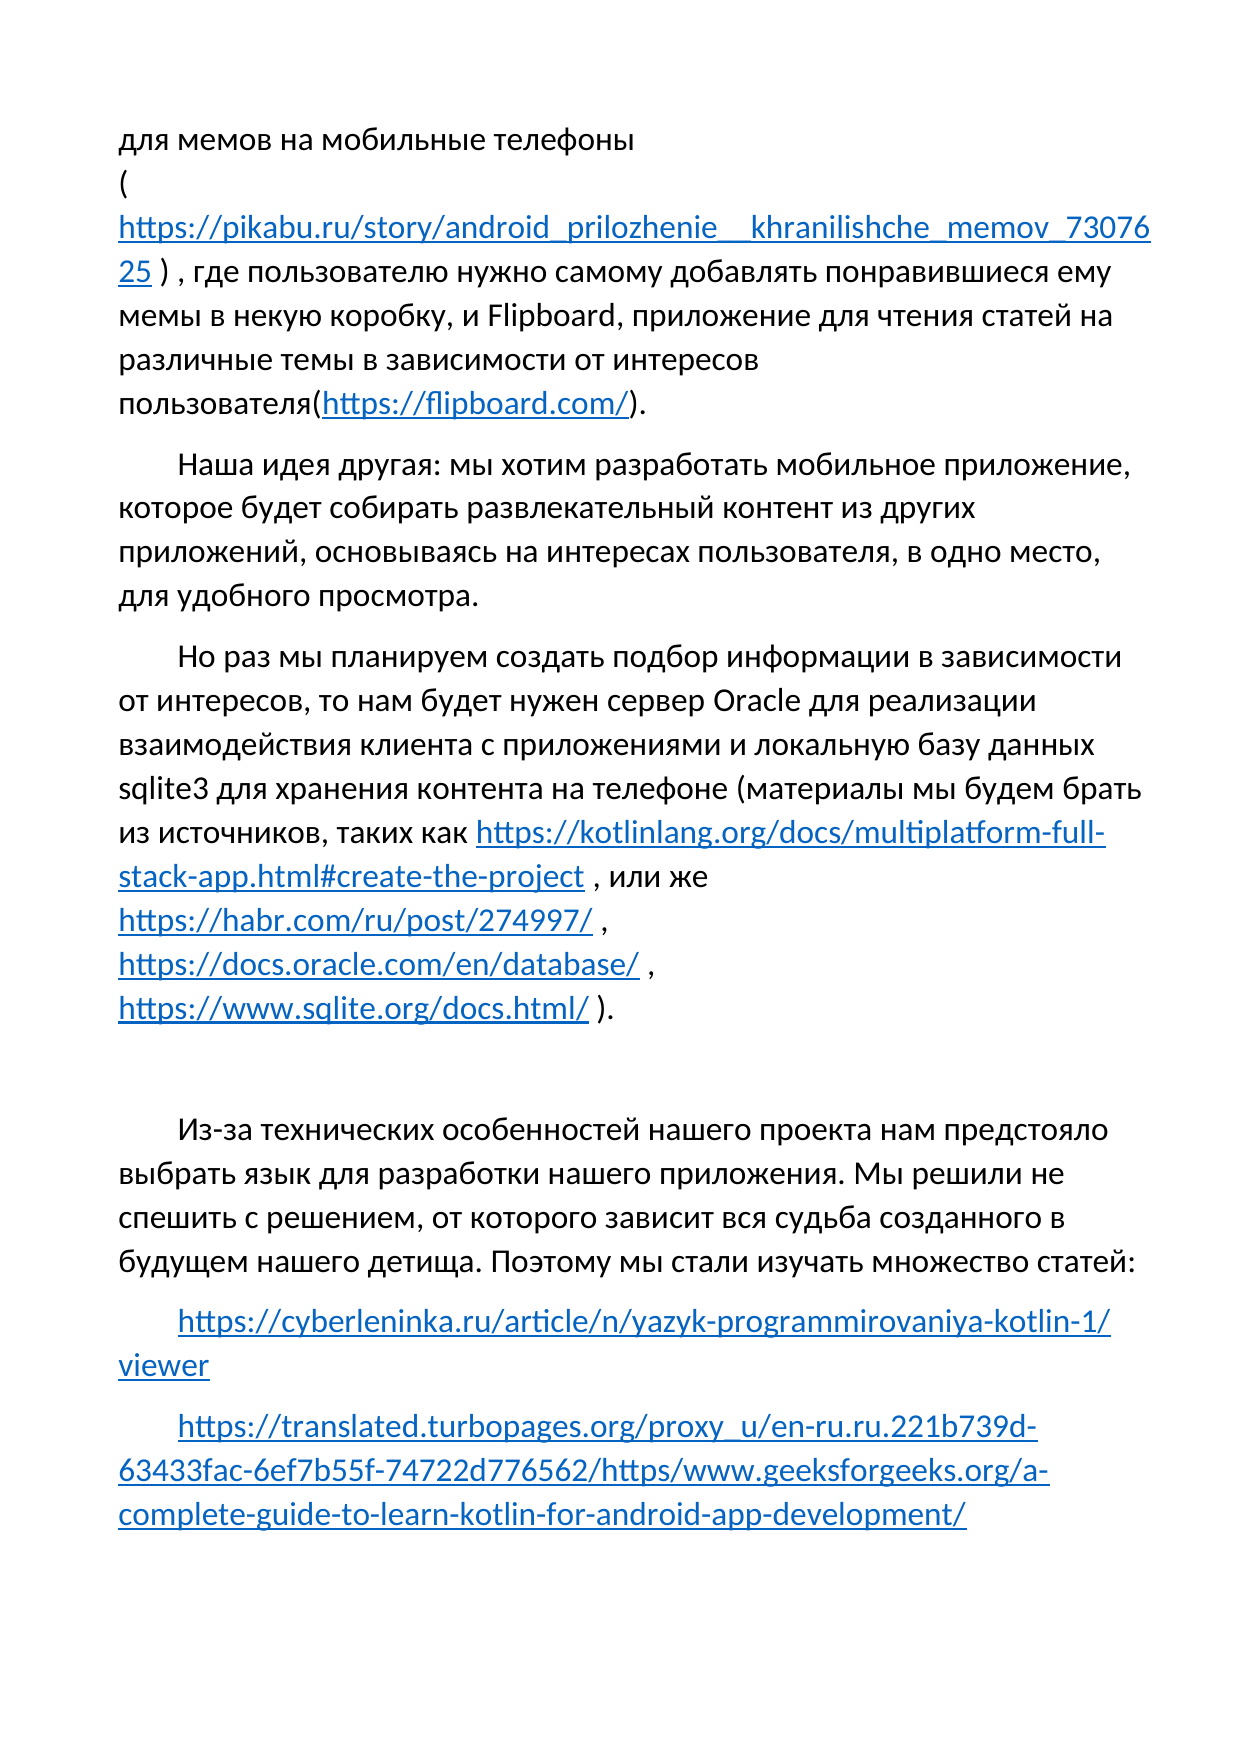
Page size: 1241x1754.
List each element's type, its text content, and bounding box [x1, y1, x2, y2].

text Из-за технических особенностей нашего проекта нам предстояло выбрать язык для разработки нашего приложения. Мы решили не спешить с решением, от которого зависит вся судьба созданного в будущем нашего детища. Поэтому мы стали изучать множество статей: [118, 1108, 1152, 1281]
text https://cyberleninka.ru/article/n/yazyk-programmirovaniya-kotlin-1/viewer [118, 1300, 1152, 1385]
text Но раз мы планируем создать подбор информации в зависимости от интересов, то нам будет нужен сервер Oracle для реализации взаимодействия клиента с приложениями и локальную базу данных sqlite3 для хранения контента на телефоне (материалы мы будем брать из источников, таких как https://kotlinlang.org/docs/multiplatform-full-stack-app.html#create-the-project , или же https://habr.com/ru/post/274997/ , https://docs.oracle.com/en/database/ , https://www.sqlite.org/docs.html/ ). [118, 635, 1152, 1027]
text Наша идея другая: мы хотим разработать мобильное приложение, которое будет собирать развлекательный контент из других приложений, основываясь на интересах пользователя, в одно место, для удобного просмотра. [118, 442, 1152, 615]
text https://translated.turbopages.org/proxy_u/en-ru.ru.221b739d-63433fac-6ef7b55f-74722d776562/https/www.geeksforgeeks.org/a-complete-guide-to-learn-kotlin-for-android-app-development/ [118, 1405, 1152, 1534]
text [118, 118, 1152, 423]
